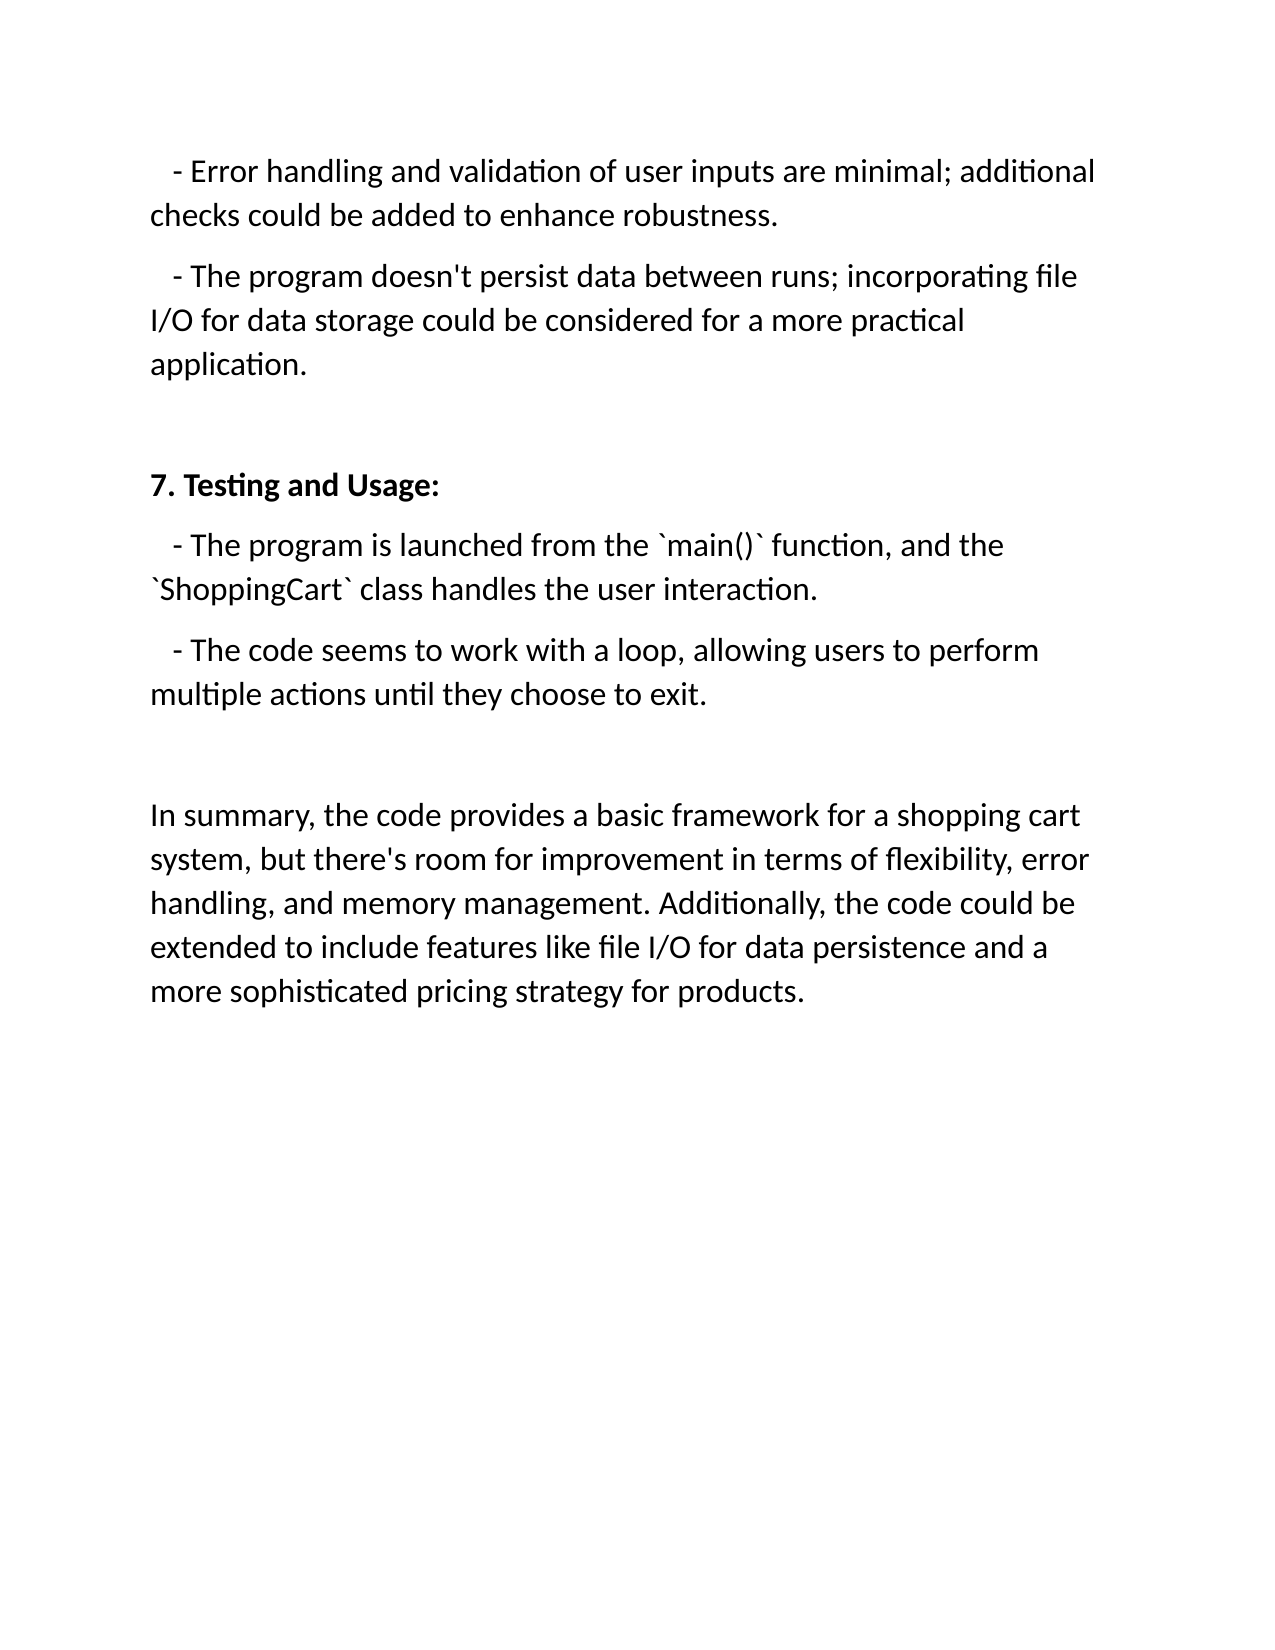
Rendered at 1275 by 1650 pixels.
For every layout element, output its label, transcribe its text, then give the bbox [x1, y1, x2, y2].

text - The program is launched from the `main()` function, and the `ShoppingCart` class handles the user interaction. [150, 524, 1125, 609]
text 7. Testing and Usage: [150, 464, 1125, 504]
text In summary, the code provides a basic framework for a shopping cart system, but there's room for improvement in terms of flexibility, error handling, and memory management. Additionally, the code could be extended to include features like file I/O for data persistence and a more sophisticated pricing strategy for products. [150, 794, 1125, 1011]
text - The code seems to work with a loop, allowing users to perform multiple actions until they choose to exit. [150, 629, 1125, 714]
text - Error handling and validation of user inputs are minimal; additional checks could be added to enhance robustness. [150, 150, 1125, 235]
text - The program doesn't persist data between runs; incorporating file I/O for data storage could be considered for a more practical application. [150, 254, 1125, 383]
